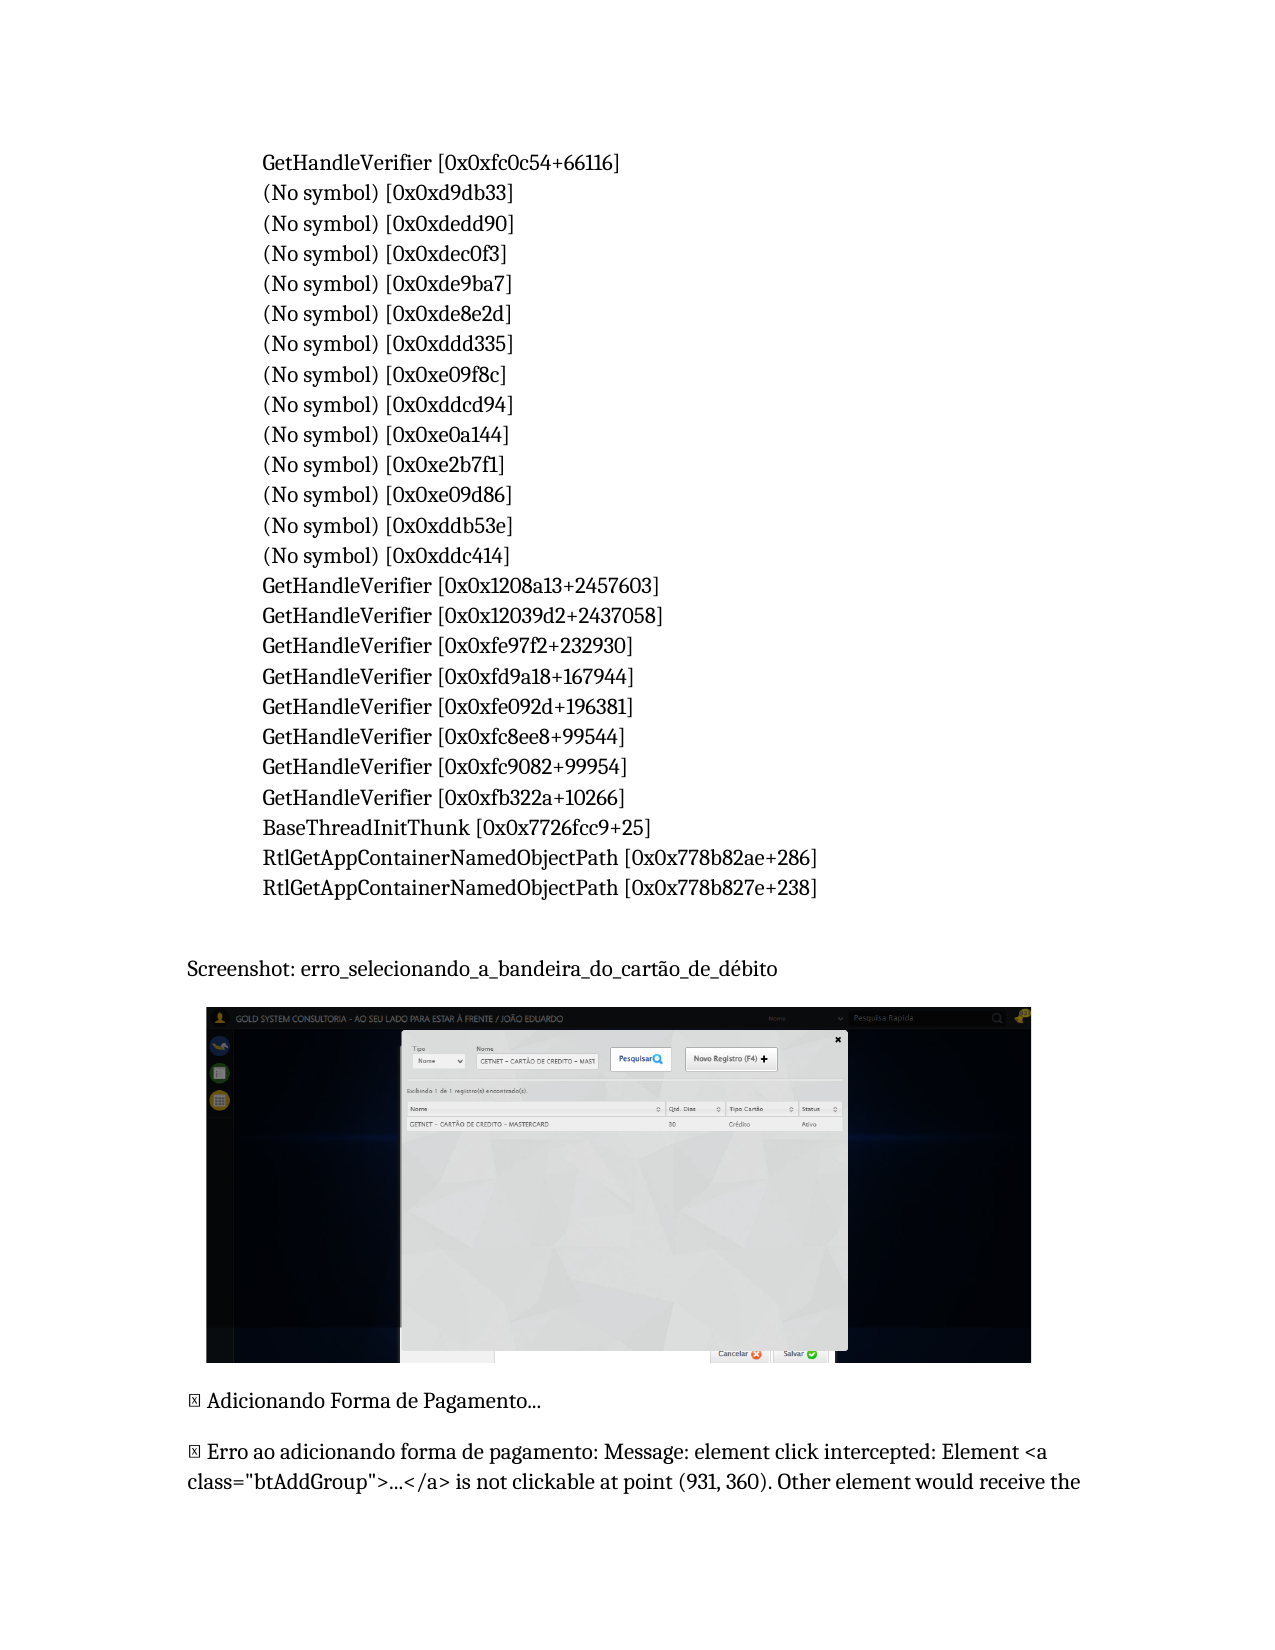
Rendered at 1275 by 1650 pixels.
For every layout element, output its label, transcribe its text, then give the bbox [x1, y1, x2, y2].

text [187, 1439, 1087, 1495]
text 🔄 Adicionando Forma de Pagamento... [187, 1388, 1087, 1414]
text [187, 150, 1087, 932]
picture [206, 1007, 1032, 1363]
text Screenshot: erro_selecionando_a_bandeira_do_cartão_de_débito [187, 956, 1087, 983]
